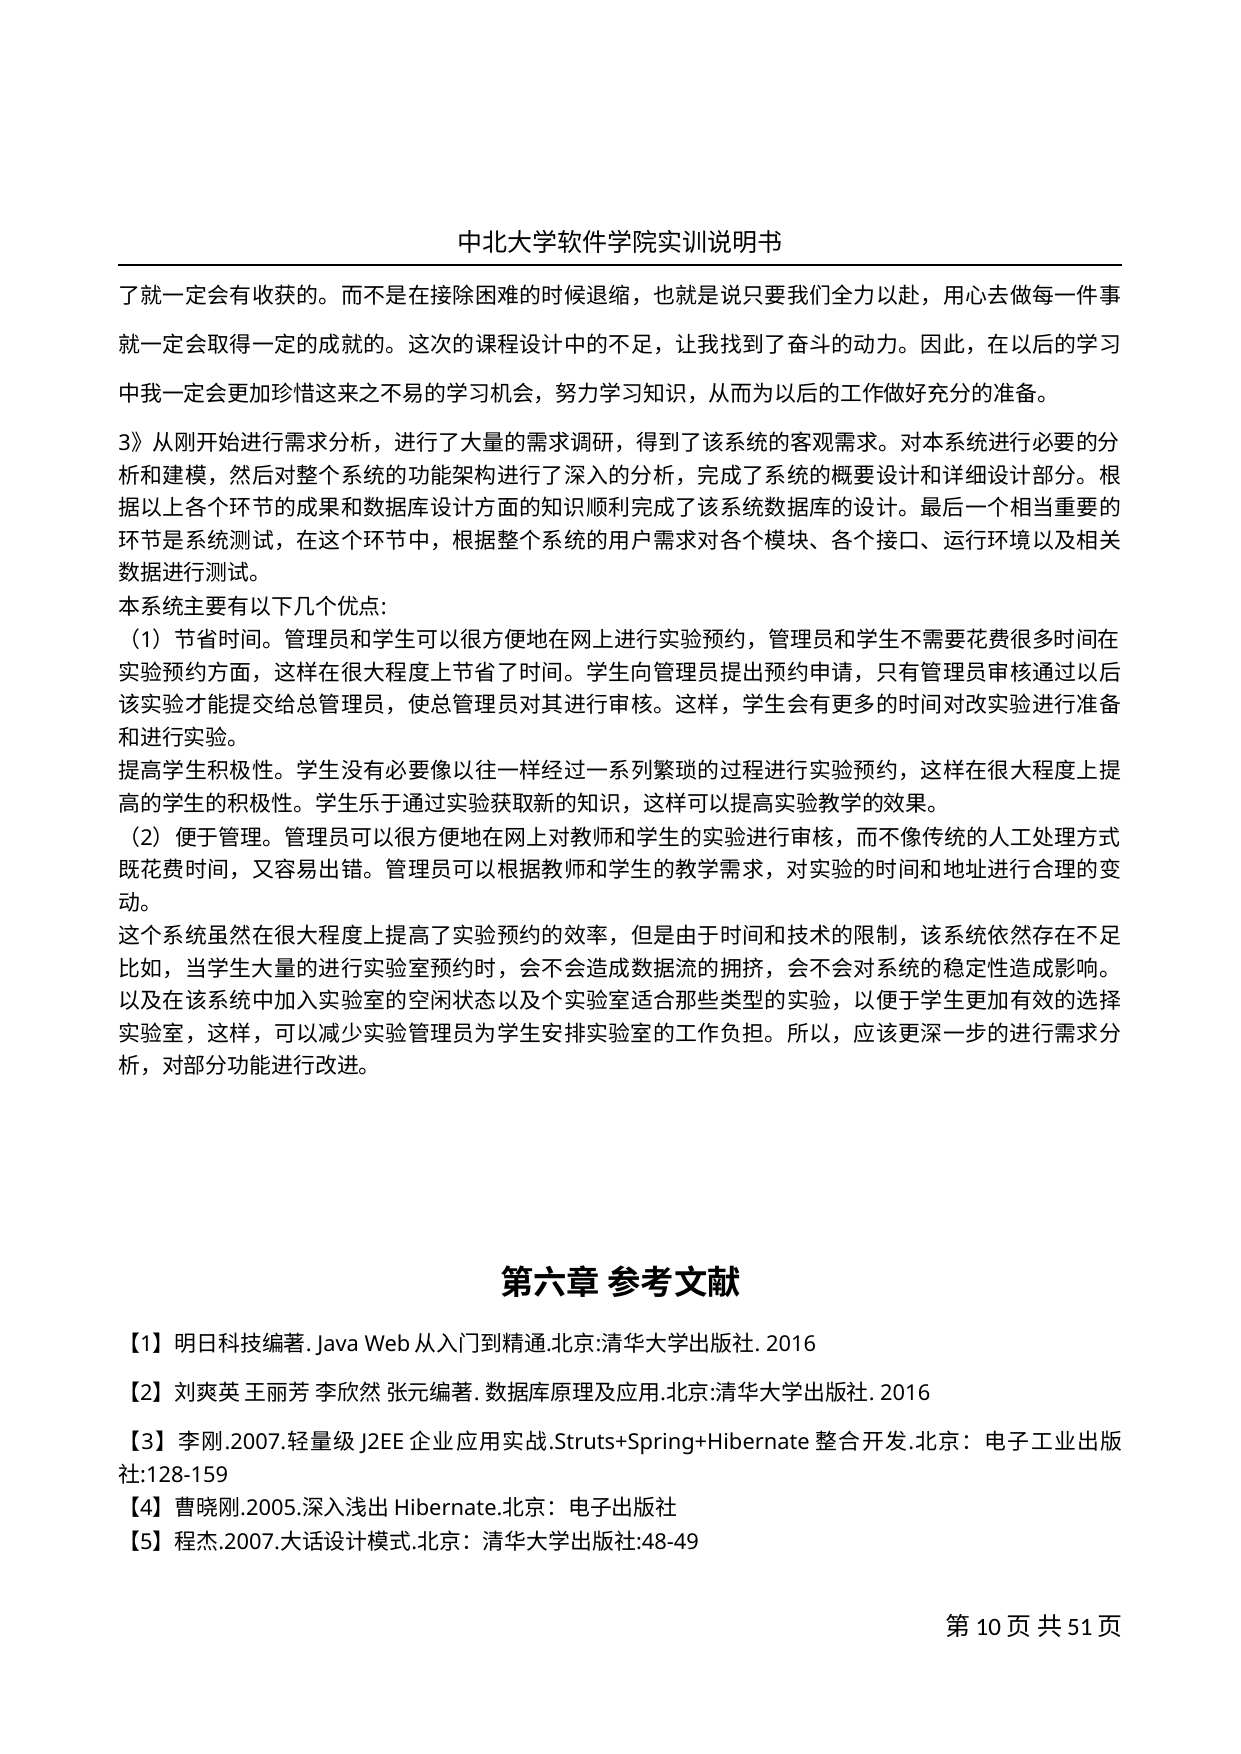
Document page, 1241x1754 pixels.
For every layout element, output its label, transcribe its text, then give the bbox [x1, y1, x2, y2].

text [118, 278, 1122, 408]
text 【4】曹晓刚.2005.深入浅出Hibernate.北京：电子出版社 [118, 1490, 1122, 1522]
text 【2】刘爽英 王丽芳 李欣然 张元编著. 数据库原理及应用.北京:清华大学出版社. 2016 [118, 1374, 1122, 1407]
text （1）节省时间。管理员和学生可以很方便地在网上进行实验预约，管理员和学生不需要花费很多时间在实验预约方面，这样在很大程度上节省了时间。学生向管理员提出预约申请，只有管理员审核通过以后，该实验才能提交给总管理员，使总管理员对其进行审核。这样，学生会有更多的时间对改实验进行准备和进行实验。 [118, 622, 1122, 752]
text 3》从刚开始进行需求分析，进行了大量的需求调研，得到了该系统的客观需求。对本系统进行必要的分析和建模，然后对整个系统的功能架构进行了深入的分析，完成了系统的概要设计和详细设计部分。根据以上各个环节的成果和数据库设计方面的知识顺利完成了该系统数据库的设计。最后一个相当重要的环节是系统测试，在这个环节中，根据整个系统的用户需求对各个模块、各个接口、运行环境以及相关数据进行测试。 [118, 425, 1122, 587]
text 第六章 参考文献 [118, 1248, 1122, 1313]
text 提高学生积极性。学生没有必要像以往一样经过一系列繁琐的过程进行实验预约，这样在很大程度上提高的学生的积极性。学生乐于通过实验获取新的知识，这样可以提高实验教学的效果。 [118, 753, 1122, 818]
text （2）便于管理。管理员可以很方便地在网上对教师和学生的实验进行审核，而不像传统的人工处理方式既花费时间，又容易出错。管理员可以根据教师和学生的教学需求，对实验的时间和地址进行合理的变动。 [118, 819, 1122, 917]
text 【5】程杰.2007.大话设计模式.北京：清华大学出版社:48-49 [118, 1523, 1122, 1556]
text 这个系统虽然在很大程度上提高了实验预约的效率，但是由于时间和技术的限制，该系统依然存在不足。比如，当学生大量的进行实验室预约时，会不会造成数据流的拥挤，会不会对系统的稳定性造成影响。以及在该系统中加入实验室的空闲状态以及个实验室适合那些类型的实验，以便于学生更加有效的选择实验室，这样，可以减少实验管理员为学生安排实验室的工作负担。所以，应该更深一步的进行需求分析，对部分功能进行改进。 [118, 918, 1122, 1080]
text 【1】明日科技编著. Java Web从入门到精通.北京:清华大学出版社. 2016 [118, 1325, 1122, 1358]
text 本系统主要有以下几个优点: [118, 588, 1122, 621]
text 【3】李刚.2007.轻量级J2EE企业应用实战.Struts+Spring+Hibernate 整合开发.北京：电子工业出版社:128-159 [118, 1424, 1122, 1489]
